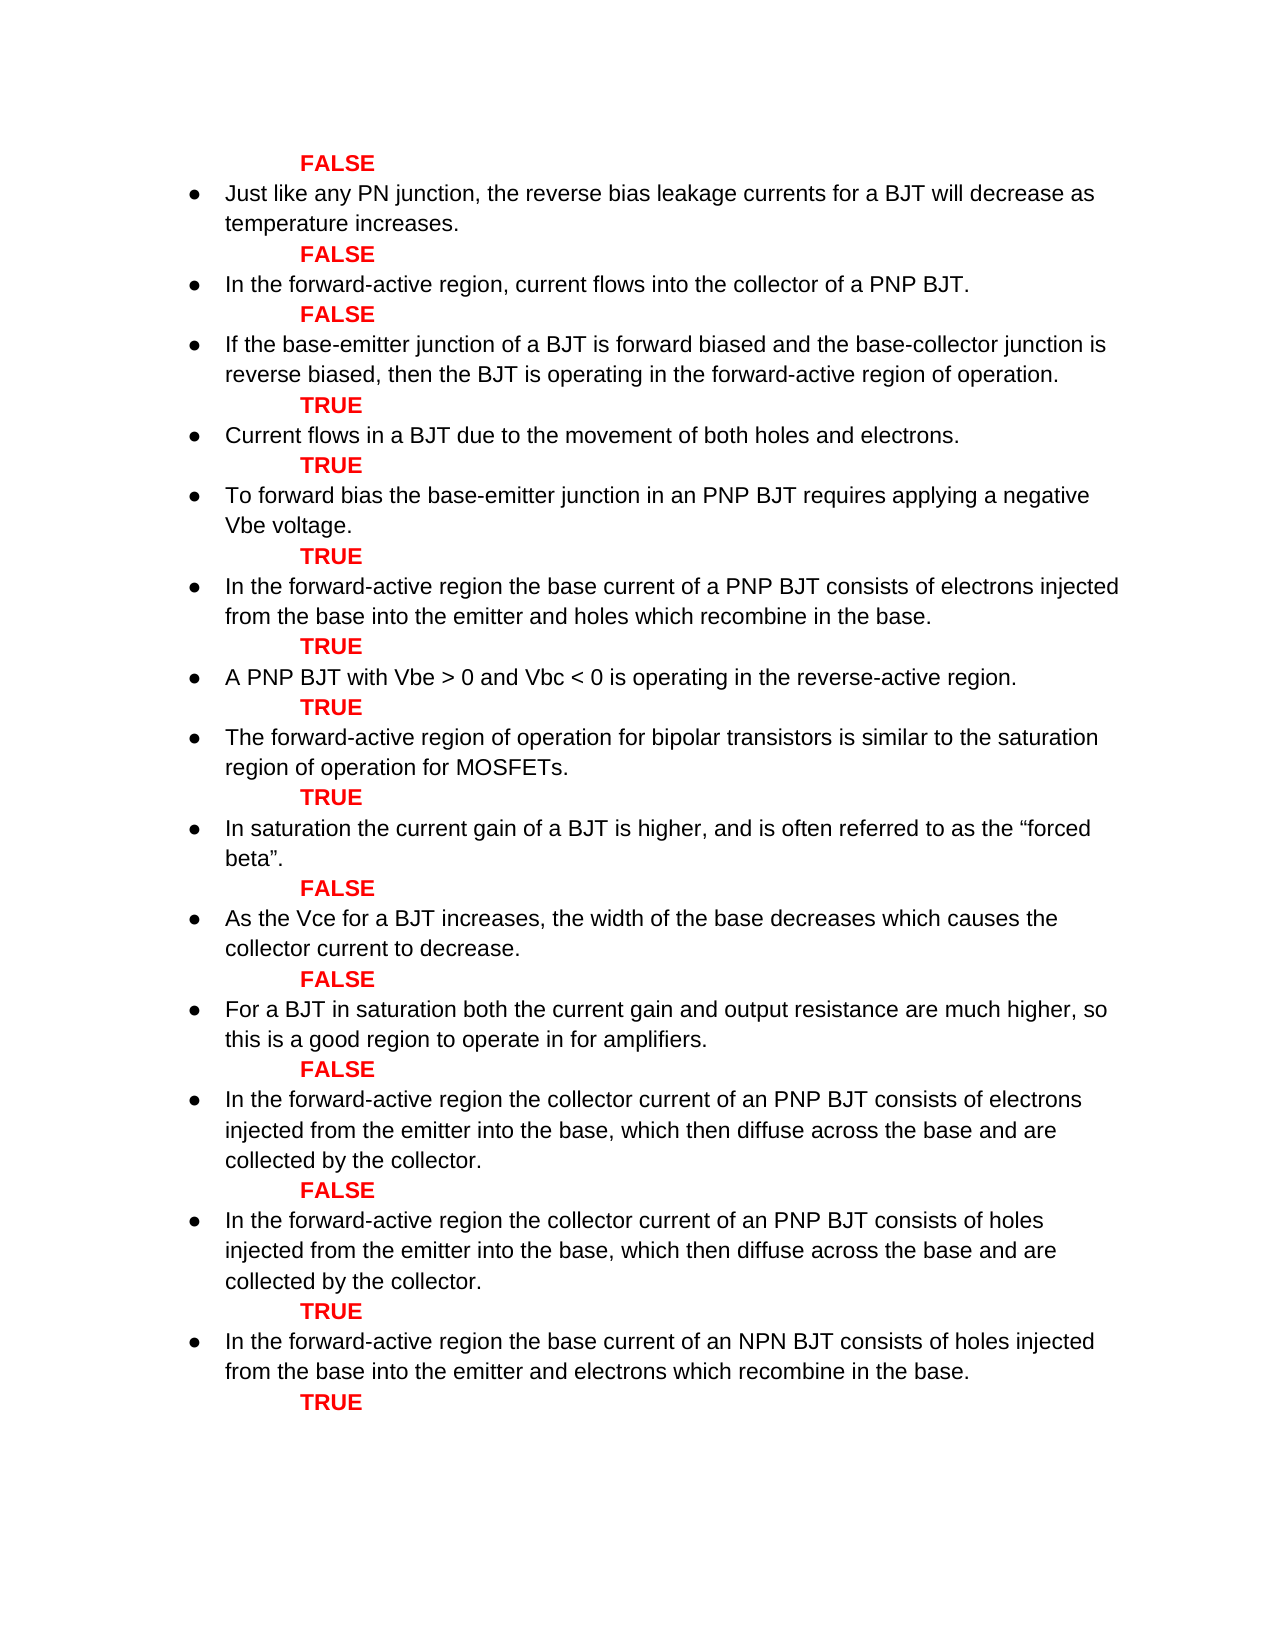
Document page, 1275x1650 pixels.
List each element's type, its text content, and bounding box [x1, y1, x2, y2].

list The forward-active region of operation for bipolar transistors is similar to the saturation region of operation for MOSFETs. [187, 724, 1125, 781]
list In the forward-active region the collector current of an PNP BJT consists of holes injected from the emitter into the base, which then diffuse across the base and are collected by the collector. [187, 1207, 1125, 1294]
list If the base-emitter junction of a BJT is forward biased and the base-collector junction is reverse biased, then the BJT is operating in the forward-active region of operation. [187, 331, 1125, 388]
text FALSE [150, 241, 1125, 267]
text TRUE [150, 1388, 1125, 1415]
list In the forward-active region the collector current of an PNP BJT consists of electrons injected from the emitter into the base, which then diffuse across the base and are collected by the collector. [187, 1086, 1125, 1173]
text TRUE [150, 784, 1125, 811]
text TRUE [150, 1298, 1125, 1324]
text TRUE [150, 543, 1125, 569]
list To forward bias the base-emitter junction in an PNP BJT requires applying a negative Vbe voltage. [187, 482, 1125, 539]
list As the Vce for a BJT increases, the width of the base decreases which causes the collector current to decrease. [187, 905, 1125, 962]
text FALSE [150, 875, 1125, 901]
text FALSE [150, 1056, 1125, 1083]
text FALSE [150, 301, 1125, 327]
list Current flows in a BJT due to the movement of both holes and electrons. [187, 422, 1125, 448]
list Just like any PN junction, the reverse bias leakage currents for a BJT will decrease as temperature increases. [187, 180, 1125, 237]
text FALSE [150, 1177, 1125, 1203]
list A PNP BJT with Vbe > 0 and Vbc < 0 is operating in the reverse-active region. [187, 663, 1125, 690]
list In saturation the current gain of a BJT is higher, and is often referred to as the “forced beta”. [187, 814, 1125, 871]
text FALSE [150, 150, 1125, 176]
list In the forward-active region, current flows into the collector of a PNP BJT. [187, 271, 1125, 297]
list In the forward-active region the base current of a PNP BJT consists of electrons injected from the base into the emitter and holes which recombine in the base. [187, 573, 1125, 629]
text TRUE [150, 392, 1125, 418]
text TRUE [150, 452, 1125, 478]
text FALSE [150, 966, 1125, 992]
list For a BJT in saturation both the current gain and output resistance are much higher, so this is a good region to operate in for amplifiers. [187, 996, 1125, 1052]
text TRUE [150, 633, 1125, 660]
list In the forward-active region the base current of an NPN BJT consists of holes injected from the base into the emitter and electrons which recombine in the base. [187, 1328, 1125, 1385]
text TRUE [150, 694, 1125, 720]
